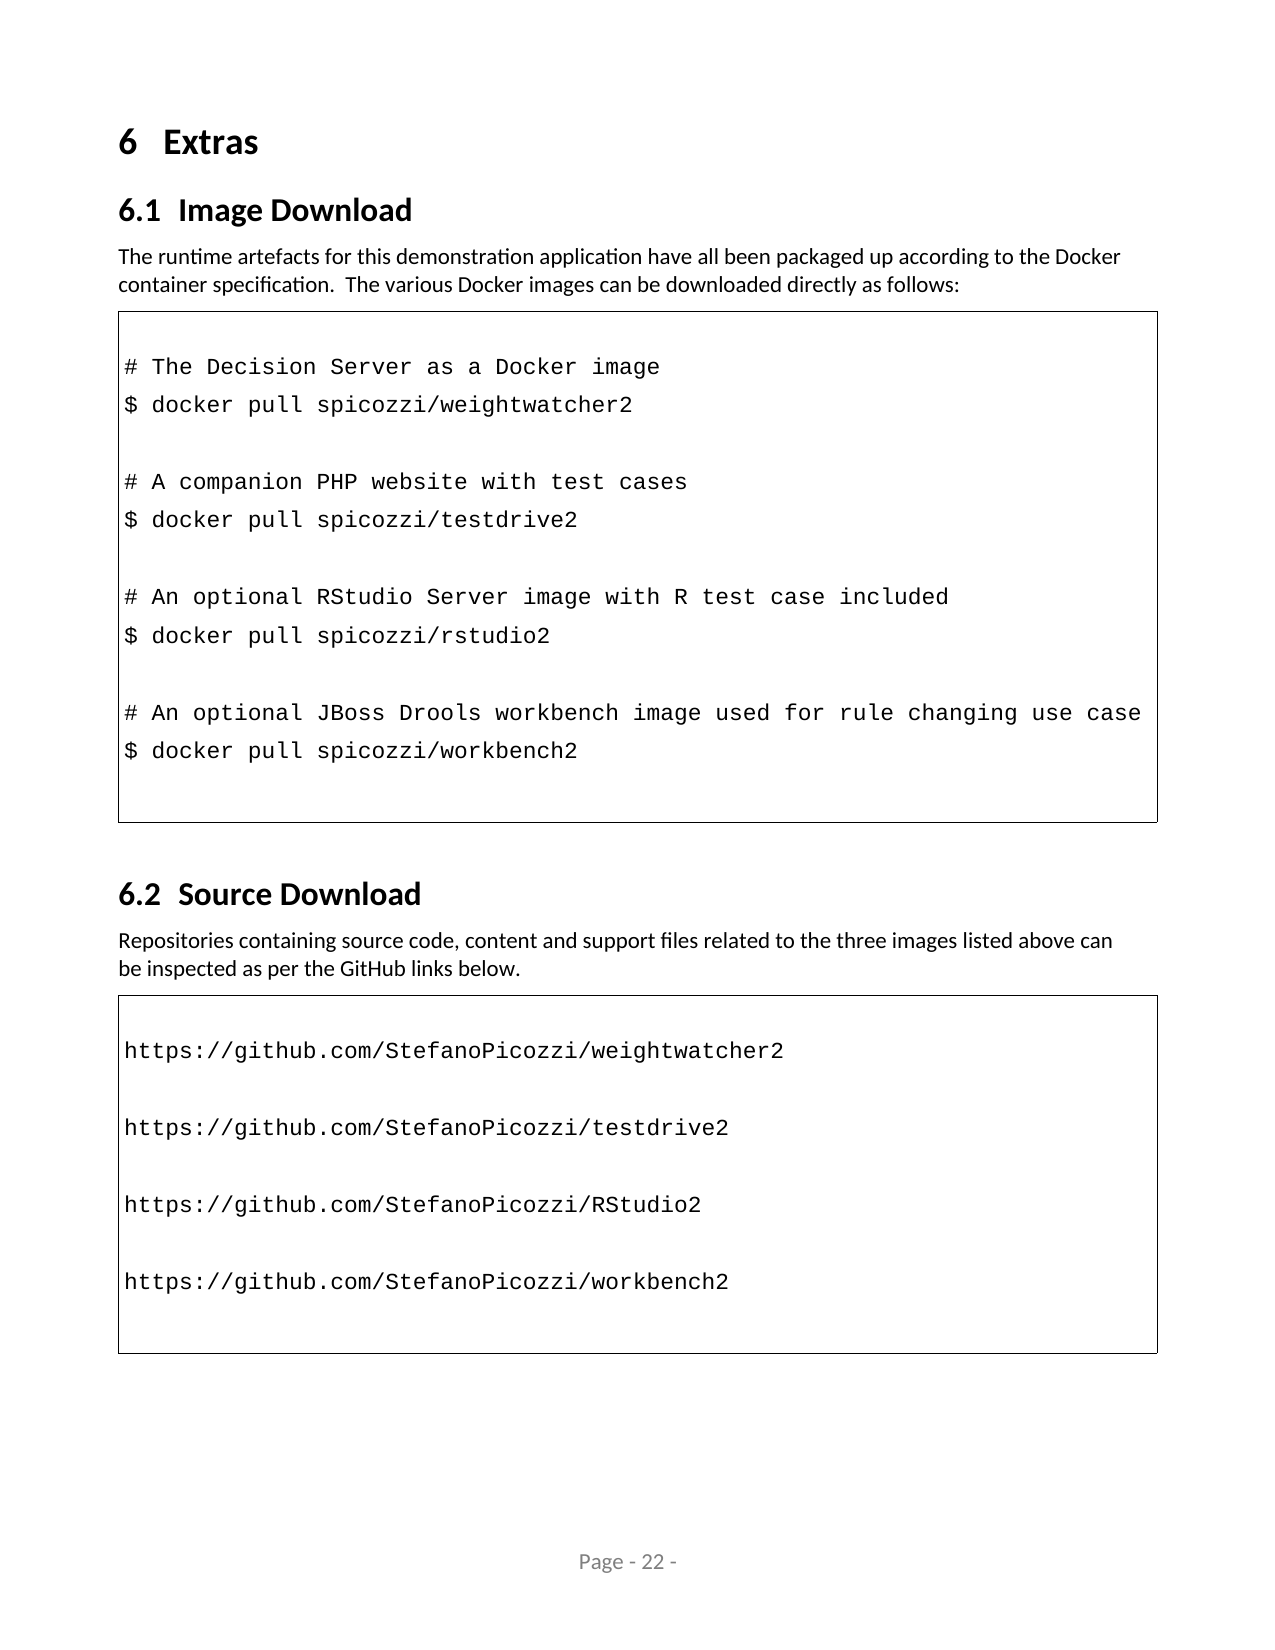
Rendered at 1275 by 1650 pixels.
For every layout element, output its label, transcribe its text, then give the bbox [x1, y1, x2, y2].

subtitle Source Download [118, 873, 1137, 914]
subtitle Image Download [118, 189, 1137, 230]
text The runtime artefacts for this demonstration application have all been packaged up according to the Docker container specification. The various Docker images can be downloaded directly as follows: [118, 242, 1137, 298]
subtitle Extras [118, 118, 1137, 164]
table_header https://github.com/StefanoPicozzi/weightwatcher2 https://github.com/StefanoPicozzi/testdrive2 https://github.com/StefanoPicozzi/RStudio2 https://github.com/StefanoPicozzi/workbench2 [119, 996, 1157, 1353]
table_header # The Decision Server as a Docker image $ docker pull spicozzi/weightwatcher2 # A companion PHP website with test cases $ docker pull spicozzi/testdrive2 # An optional RStudio Server image with R test case included $ docker pull spicozzi/rstudio2 # An optional JBoss Drools workbench image used for rule changing use case $ docker pull spicozzi/workbench2 [119, 312, 1157, 822]
text Repositories containing source code, content and support files related to the three images listed above can be inspected as per the GitHub links below. [118, 926, 1137, 982]
